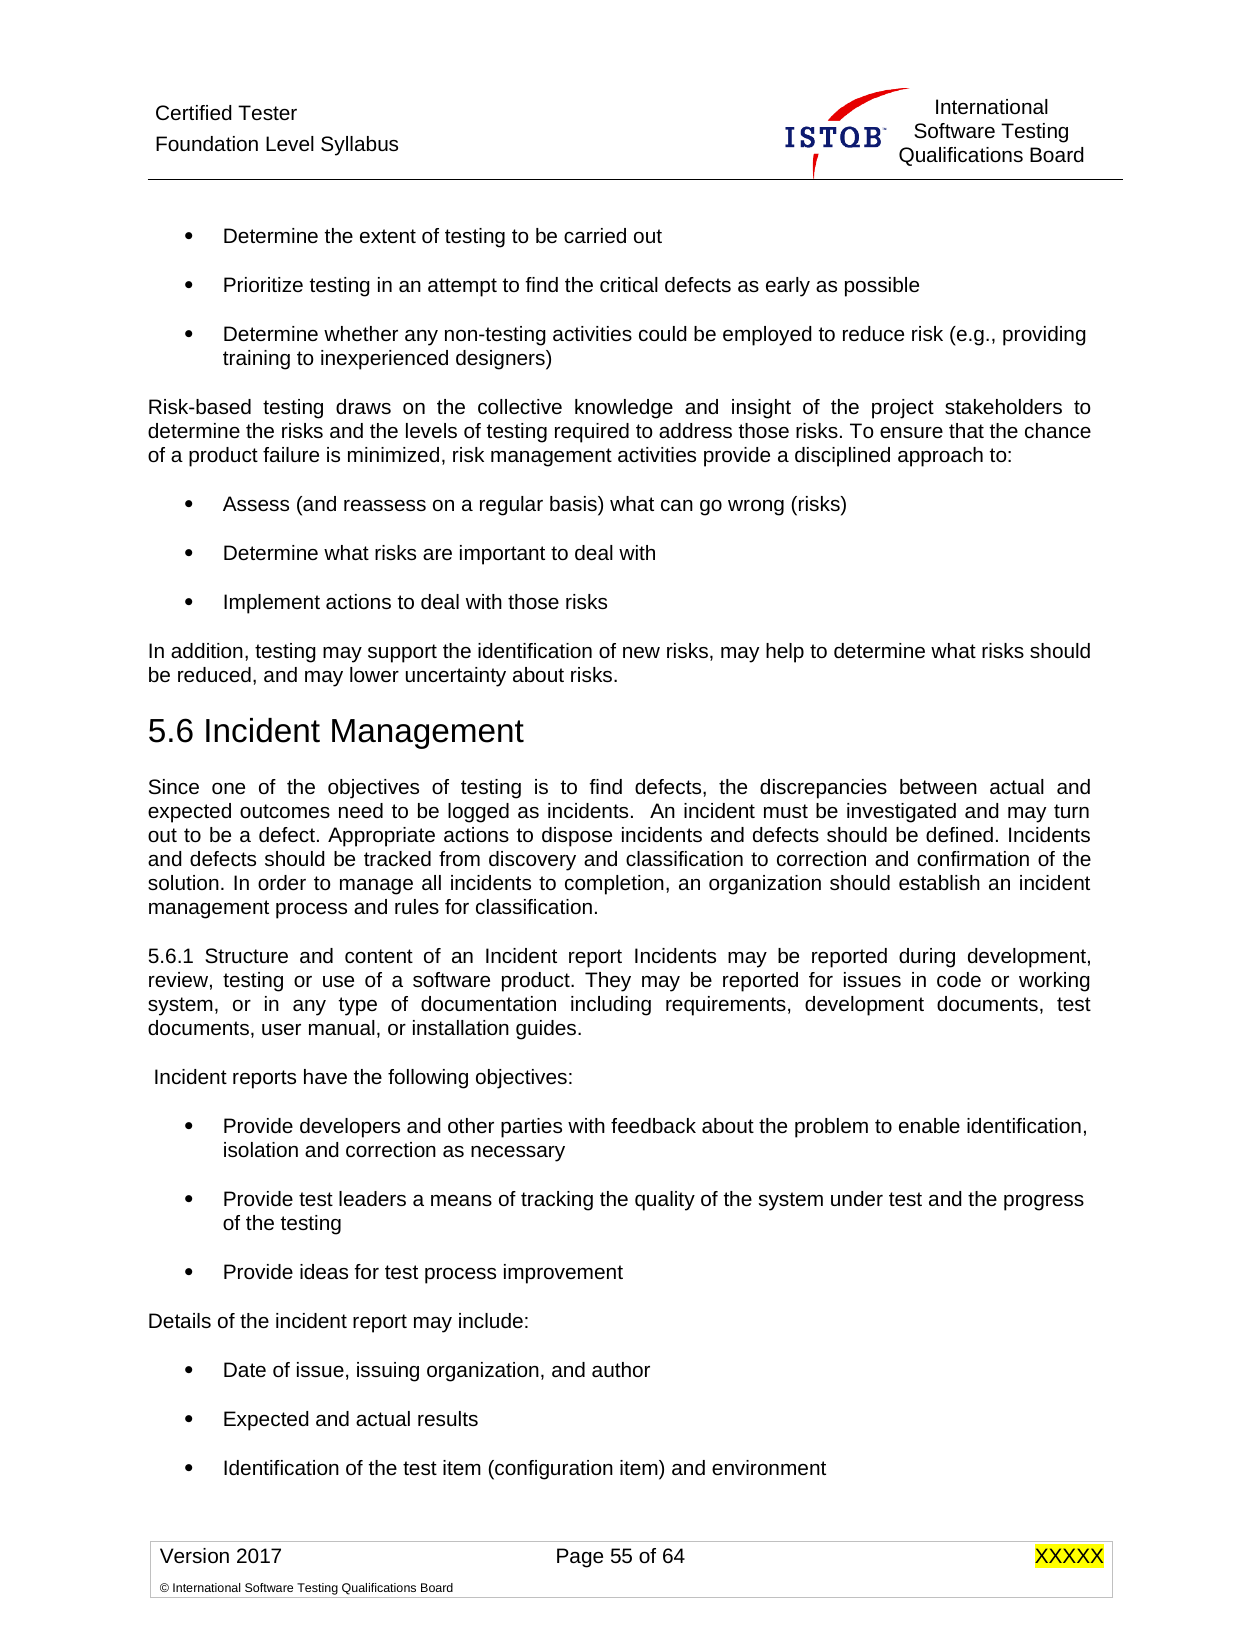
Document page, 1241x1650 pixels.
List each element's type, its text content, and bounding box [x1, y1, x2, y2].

picture [901, 149, 911, 161]
text Details of the incident report may include: [148, 1309, 1092, 1333]
list Provide ideas for test process improvement [185, 1259, 1092, 1284]
subtitle 5.6 Incident Management [148, 712, 1092, 750]
picture [785, 88, 912, 179]
list Identification of the test item (configuration item) and environment [185, 1456, 1092, 1480]
list Prioritize testing in an attempt to find the critical defects as early as possible [185, 272, 1092, 297]
list Determine the extent of testing to be carried out [185, 223, 1092, 247]
list Provide test leaders a means of tracking the quality of the system under test and the progress of the testing [185, 1187, 1092, 1234]
list Date of issue, issuing organization, and author [185, 1358, 1092, 1382]
text Risk-based testing draws on the collective knowledge and insight of the project stakeholders to determine the risks and the levels of testing required to address those risks. To ensure that the chance of a product failure is minimized, risk management activities provide a disciplined approach to: [148, 394, 1092, 466]
list Provide developers and other parties with feedback about the problem to enable identification, isolation and correction as necessary [185, 1113, 1092, 1162]
list Determine whether any non-testing activities could be employed to reduce risk (e.g., providing training to inexperienced designers) [185, 322, 1092, 369]
text 5.6.1 Structure and content of an Incident report Incidents may be reported during development, review, testing or use of a software product. They may be reported for issues in code or working system, or in any type of documentation including requirements, development documents, test documents, user manual, or installation guides. [148, 944, 1092, 1039]
text Incident reports have the following objectives: [148, 1064, 1092, 1088]
list Assess (and reassess on a regular basis) what can go wrong (risks) [185, 491, 1092, 516]
list Expected and actual results [185, 1407, 1092, 1431]
list Determine what risks are important to deal with [185, 541, 1092, 564]
list Implement actions to deal with those risks [185, 589, 1092, 614]
text Since one of the objectives of testing is to find defects, the discrepancies between actual and expected outcomes need to be logged as incidents. An incident must be investigated and may turn out to be a defect. Appropriate actions to dispose incidents and defects should be defined. Incidents and defects should be tracked from discovery and classification to correction and confirmation of the solution. In order to manage all incidents to completion, an organization should establish an incident management process and rules for classification. [148, 775, 1092, 919]
text In addition, testing may support the identification of new risks, may help to determine what risks should be reduced, and may lower uncertainty about risks. [148, 639, 1092, 687]
